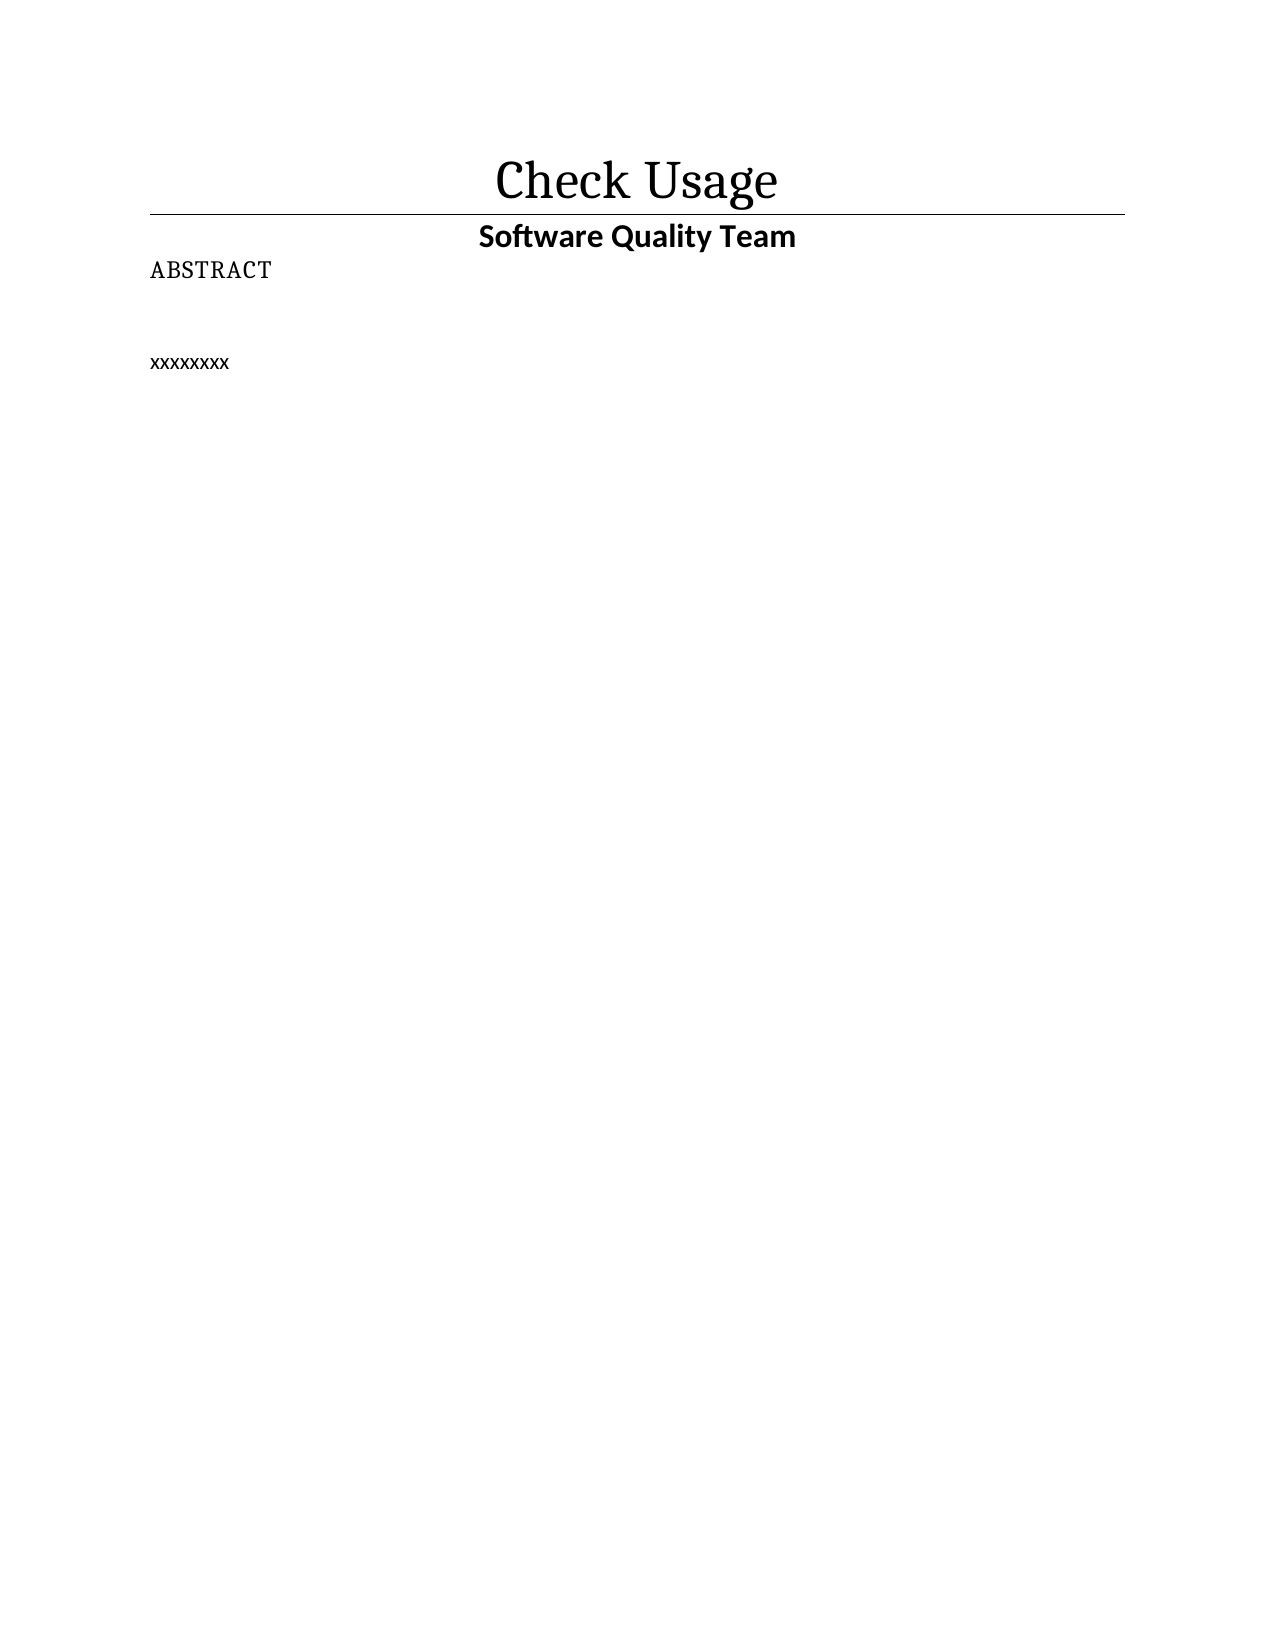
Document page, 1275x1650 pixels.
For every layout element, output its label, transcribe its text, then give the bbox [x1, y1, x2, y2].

title Check Usage [150, 150, 1125, 214]
text Software Quality Team [150, 215, 1125, 256]
subtitle ABSTRACT [150, 256, 1125, 285]
text xxxxxxxx [150, 347, 1125, 375]
